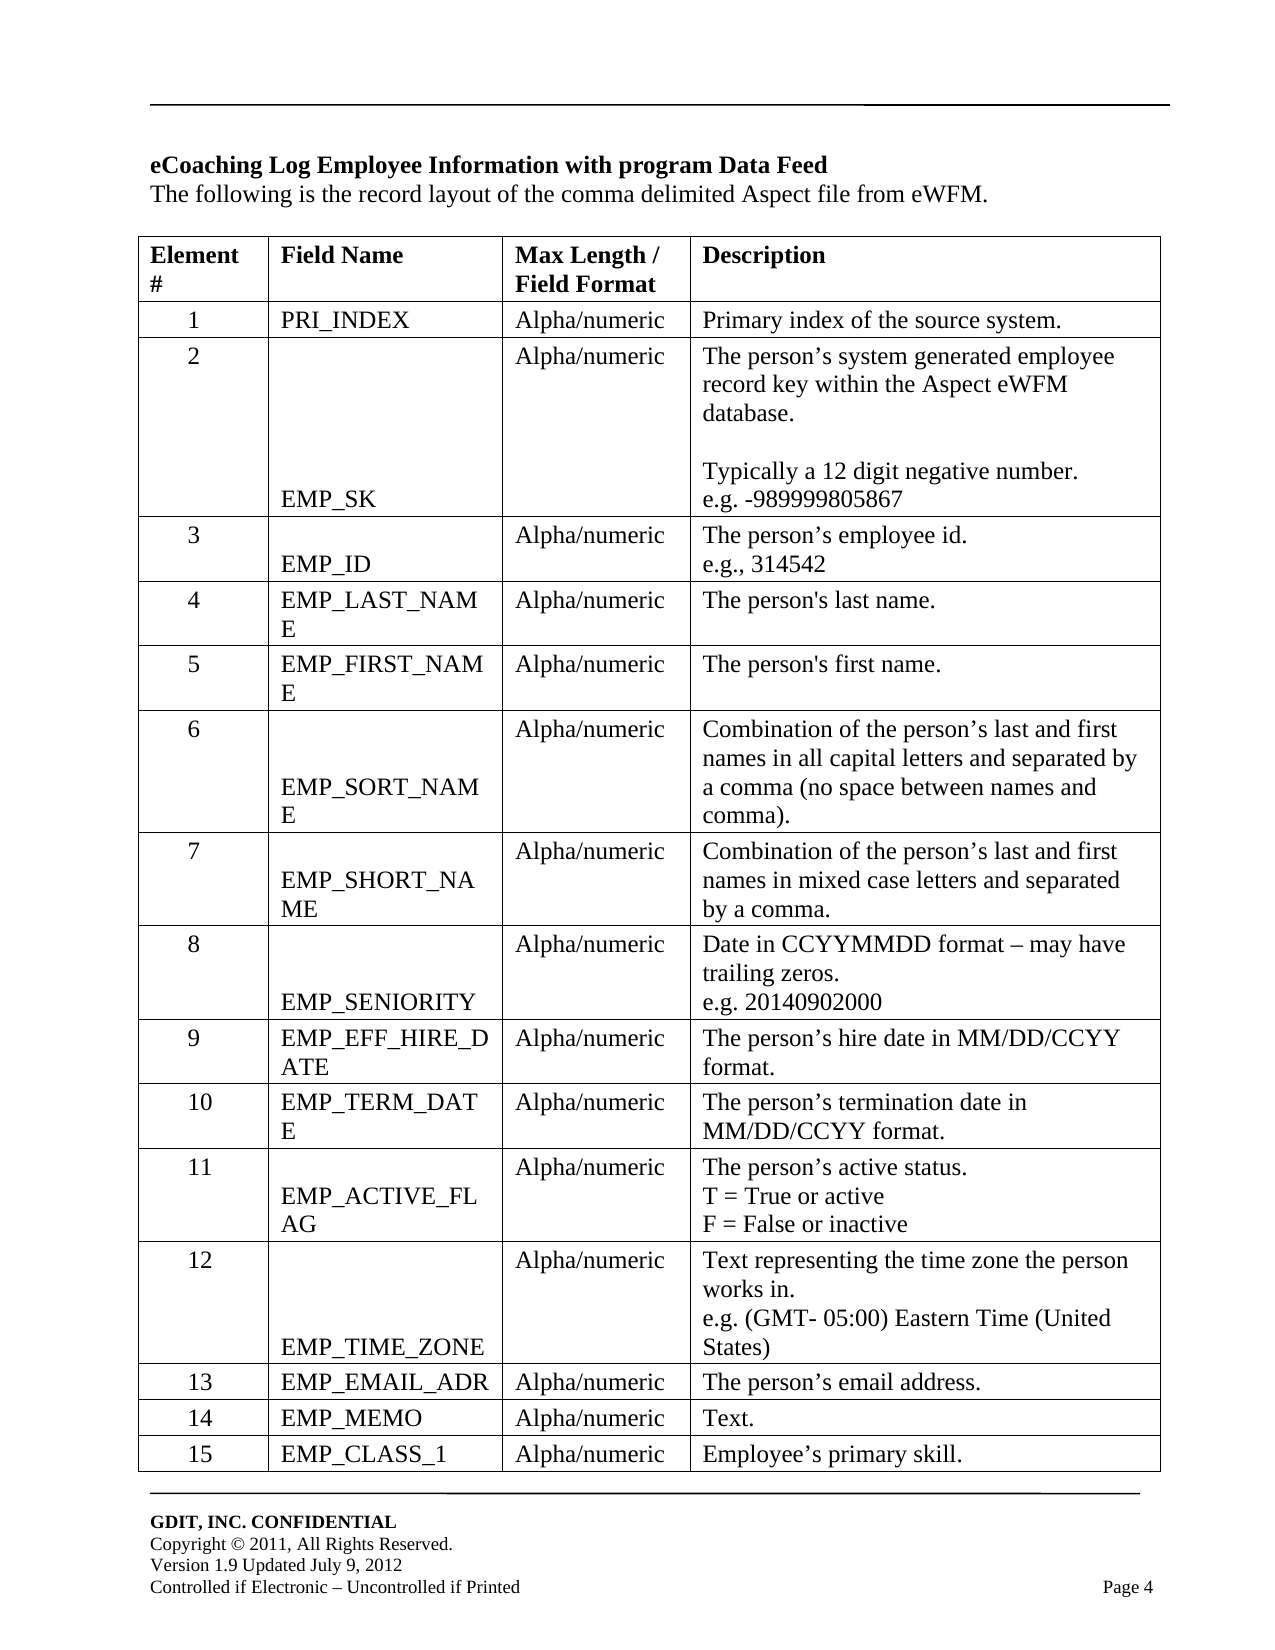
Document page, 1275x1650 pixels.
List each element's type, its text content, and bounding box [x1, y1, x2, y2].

table_cell [139, 833, 268, 925]
text The following is the record layout of the comma delimited Aspect file from eWFM. [150, 179, 1162, 207]
table_cell Alpha/numeric [503, 1436, 690, 1471]
table_header Description [691, 237, 1160, 301]
table_cell EMP_LAST_NAME [269, 582, 502, 645]
table_cell The person's first name. [691, 646, 1160, 710]
table_cell EMP_ACTIVE_FLAG [269, 1149, 502, 1241]
table_cell EMP_CLASS_1 [269, 1436, 502, 1471]
table_cell Alpha/numeric [503, 302, 690, 337]
table_cell The person’s employee id. e.g., 314542 [691, 517, 1160, 581]
table_cell [139, 338, 268, 516]
table_cell The person’s termination date in MM/DD/CCYY format. [691, 1084, 1160, 1148]
table_cell Alpha/numeric [503, 926, 690, 1019]
table_cell EMP_SK [269, 338, 502, 516]
table_cell EMP_EMAIL_ADR [269, 1364, 502, 1399]
table_cell Date in CCYYMMDD format – may have trailing zeros. e.g. 20140902000 [691, 926, 1160, 1019]
table_cell Text. [691, 1400, 1160, 1435]
table_cell Text representing the time zone the person works in. e.g. (GMT- 05:00) Eastern Time (United States) [691, 1242, 1160, 1363]
table_cell Alpha/numeric [503, 1364, 690, 1399]
table_cell The person’s active status. T = True or active F = False or inactive [691, 1149, 1160, 1241]
table_cell Employee’s primary skill. [691, 1436, 1160, 1471]
table_cell Primary index of the source system. [691, 302, 1160, 337]
table_cell Alpha/numeric [503, 1242, 690, 1363]
table_header Max Length / Field Format [503, 237, 690, 301]
table_cell EMP_MEMO [269, 1400, 502, 1435]
table_cell EMP_TERM_DATE [269, 1084, 502, 1148]
table_cell Alpha/numeric [503, 711, 690, 832]
table_header Element # [139, 237, 268, 301]
table_cell Alpha/numeric [503, 1020, 690, 1083]
table_cell [139, 1400, 268, 1435]
table_cell [139, 582, 268, 645]
table_cell Alpha/numeric [503, 833, 690, 925]
table_header Field Name [269, 237, 502, 301]
table_cell The person’s email address. [691, 1364, 1160, 1399]
table_cell [139, 1149, 268, 1241]
table_cell Combination of the person’s last and first names in mixed case letters and separated by a comma. [691, 833, 1160, 925]
table_cell EMP_SENIORITY [269, 926, 502, 1019]
table_cell [139, 1084, 268, 1148]
table_cell [139, 302, 268, 337]
table_cell EMP_SHORT_NAME [269, 833, 502, 925]
table_cell [139, 1436, 268, 1471]
table_cell Combination of the person’s last and first names in all capital letters and separated by a comma (no space between names and comma). [691, 711, 1160, 832]
table_cell [139, 1020, 268, 1083]
table_cell EMP_SORT_NAME [269, 711, 502, 832]
table_cell [139, 1242, 268, 1363]
table_cell [139, 646, 268, 710]
table_cell Alpha/numeric [503, 338, 690, 516]
table_cell EMP_EFF_HIRE_DATE [269, 1020, 502, 1083]
table_cell The person’s hire date in MM/DD/CCYY format. [691, 1020, 1160, 1083]
table_cell Alpha/numeric [503, 517, 690, 581]
table_cell [139, 1364, 268, 1399]
table_cell The person’s system generated employee record key within the Aspect eWFM database. Typically a 12 digit negative number. e.g. -989999805867 [691, 338, 1160, 516]
table_cell The person's last name. [691, 582, 1160, 645]
table_cell EMP_ID [269, 517, 502, 581]
table_cell [139, 926, 268, 1019]
table_cell EMP_FIRST_NAME [269, 646, 502, 710]
table_cell [139, 517, 268, 581]
table_cell PRI_INDEX [269, 302, 502, 337]
table_cell Alpha/numeric [503, 1084, 690, 1148]
table_cell [139, 711, 268, 832]
table_cell Alpha/numeric [503, 1400, 690, 1435]
table_cell EMP_TIME_ZONE [269, 1242, 502, 1363]
subtitle eCoaching Log Employee Information with program Data Feed [150, 150, 1162, 179]
table_cell Alpha/numeric [503, 582, 690, 645]
table_cell Alpha/numeric [503, 646, 690, 710]
table_cell Alpha/numeric [503, 1149, 690, 1241]
